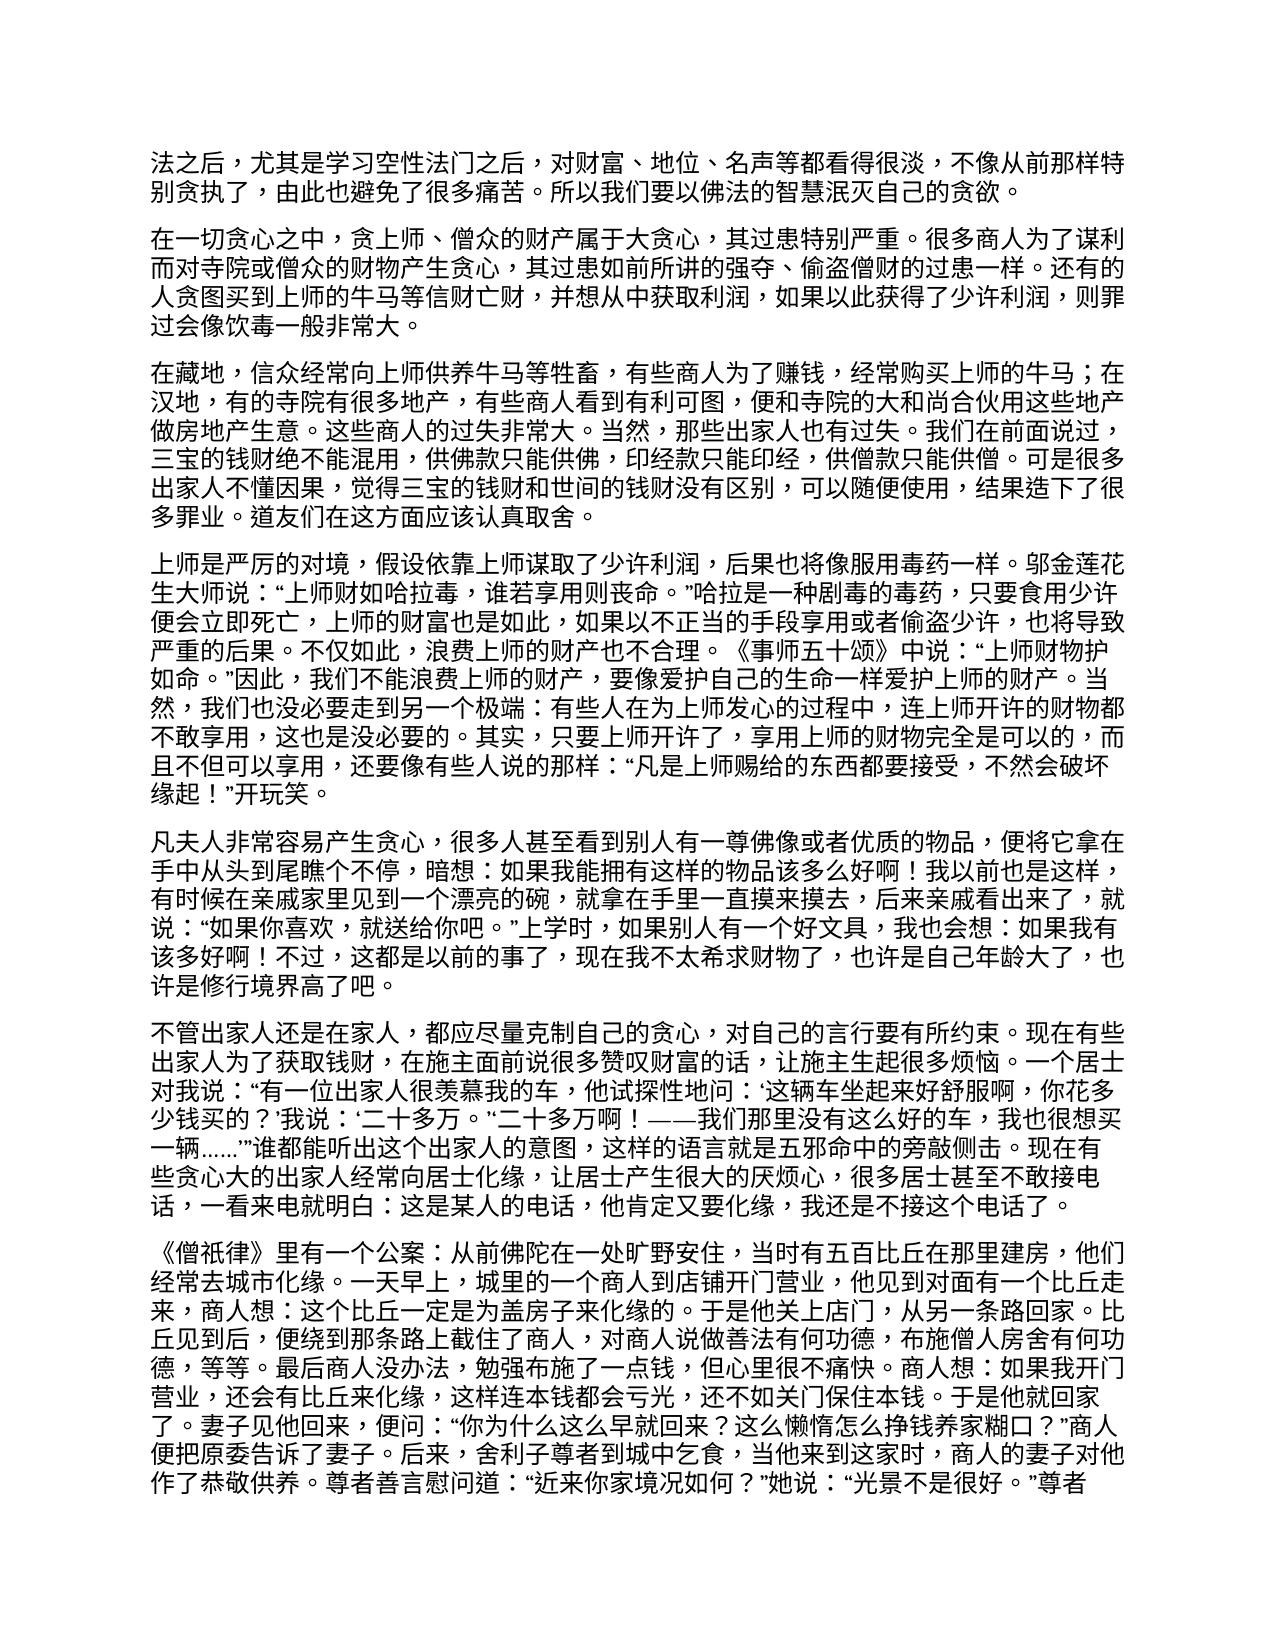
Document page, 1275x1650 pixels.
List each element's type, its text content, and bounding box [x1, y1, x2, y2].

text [150, 150, 1125, 207]
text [150, 1240, 1125, 1499]
text 在藏地，信众经常向上师供养牛马等牲畜，有些商人为了赚钱，经常购买上师的牛马；在汉地，有的寺院有很多地产，有些商人看到有利可图，便和寺院的大和尚合伙用这些地产做房地产生意。这些商人的过失非常大。当然，那些出家人也有过失。我们在前面说过，三宝的钱财绝不能混用，供佛款只能供佛，印经款只能印经，供僧款只能供僧。可是很多出家人不懂因果，觉得三宝的钱财和世间的钱财没有区别，可以随便使用，结果造下了很多罪业。道友们在这方面应该认真取舍。 [150, 360, 1125, 532]
text 凡夫人非常容易产生贪心，很多人甚至看到别人有一尊佛像或者优质的物品，便将它拿在手中从头到尾瞧个不停，暗想：如果我能拥有这样的物品该多么好啊！我以前也是这样，有时候在亲戚家里见到一个漂亮的碗，就拿在手里一直摸来摸去，后来亲戚看出来了，就说：“如果你喜欢，就送给你吧。”上学时，如果别人有一个好文具，我也会想：如果我有该多好啊！不过，这都是以前的事了，现在我不太希求财物了，也许是自己年龄大了，也许是修行境界高了吧。 [150, 829, 1125, 1001]
text 在一切贪心之中，贪上师、僧众的财产属于大贪心，其过患特别严重。很多商人为了谋利而对寺院或僧众的财物产生贪心，其过患如前所讲的强夺、偷盗僧财的过患一样。还有的人贪图买到上师的牛马等信财亡财，并想从中获取利润，如果以此获得了少许利润，则罪过会像饮毒一般非常大。 [150, 226, 1125, 341]
text 上师是严厉的对境，假设依靠上师谋取了少许利润，后果也将像服用毒药一样。邬金莲花生大师说：“上师财如哈拉毒，谁若享用则丧命。”哈拉是一种剧毒的毒药，只要食用少许便会立即死亡，上师的财富也是如此，如果以不正当的手段享用或者偷盗少许，也将导致严重的后果。不仅如此，浪费上师的财产也不合理。《事师五十颂》中说：“上师财物护如命。”因此，我们不能浪费上师的财产，要像爱护自己的生命一样爱护上师的财产。当然，我们也没必要走到另一个极端：有些人在为上师发心的过程中，连上师开许的财物都不敢享用，这也是没必要的。其实，只要上师开许了，享用上师的财物完全是可以的，而且不但可以享用，还要像有些人说的那样：“凡是上师赐给的东西都要接受，不然会破坏缘起！”开玩笑。 [150, 551, 1125, 810]
text 不管出家人还是在家人，都应尽量克制自己的贪心，对自己的言行要有所约束。现在有些出家人为了获取钱财，在施主面前说很多赞叹财富的话，让施主生起很多烦恼。一个居士对我说：“有一位出家人很羡慕我的车，他试探性地问：‘这辆车坐起来好舒服啊，你花多少钱买的？’我说：‘二十多万。’‘二十多万啊！——我们那里没有这么好的车，我也很想买一辆……’”谁都能听出这个出家人的意图，这样的语言就是五邪命中的旁敲侧击。现在有些贪心大的出家人经常向居士化缘，让居士产生很大的厌烦心，很多居士甚至不敢接电话，一看来电就明白：这是某人的电话，他肯定又要化缘，我还是不接这个电话了。 [150, 1020, 1125, 1221]
